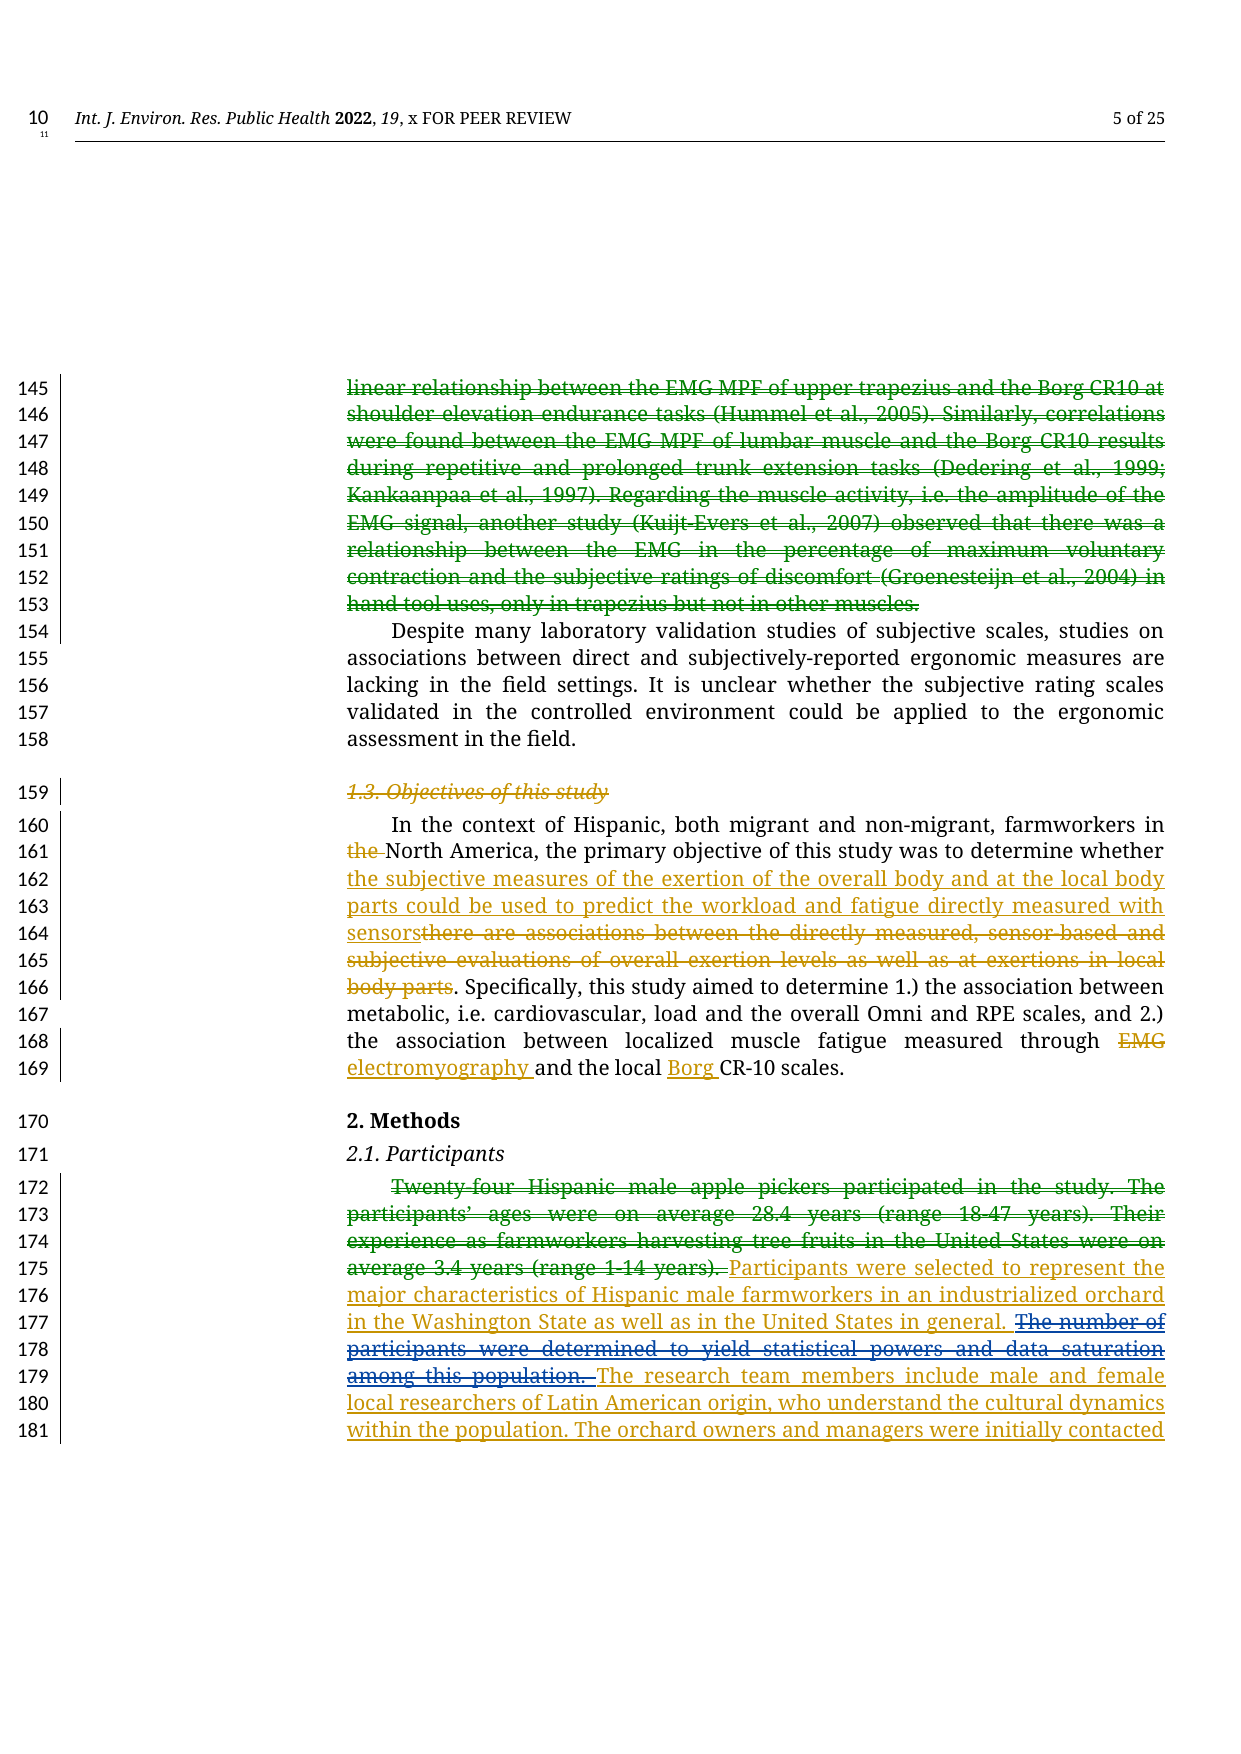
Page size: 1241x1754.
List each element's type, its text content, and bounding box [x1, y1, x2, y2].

subtitle 2. Methods [347, 1107, 1165, 1134]
text In the context of Hispanic, both migrant and non-migrant, farmworkers in North America, the primary objective of this study was to determine whether . Specifically, this study aimed to determine 1.) the association between metabolic, i.e. cardiovascular, load and the overall Omni and RPE scales, and 2.) the association between localized muscle fatigue measured through and the local CR-10 scales. [347, 916, 1165, 961]
text Despite many laboratory validation studies of subjective scales, studies on associations between direct and subjectively-reported ergonomic measures are lacking in the field settings. It is unclear whether the subjective rating scales validated in the controlled environment could be applied to the ergonomic assessment in the field. [347, 617, 1165, 753]
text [347, 1414, 1165, 1439]
subtitle 2.1. Participants [347, 1140, 1165, 1167]
text In the context of Hispanic, both migrant and non-migrant, farmworkers in North America, the primary objective of this study was to determine whether . Specifically, this study aimed to determine 1.) the association between metabolic, i.e. cardiovascular, load and the overall Omni and RPE scales, and 2.) the association between localized muscle fatigue measured through and the local CR-10 scales. [347, 963, 1165, 1082]
text In the context of Hispanic, both migrant and non-migrant, farmworkers in North America, the primary objective of this study was to determine whether . Specifically, this study aimed to determine 1.) the association between metabolic, i.e. cardiovascular, load and the overall Omni and RPE scales, and 2.) the association between localized muscle fatigue measured through and the local CR-10 scales. [347, 811, 1165, 888]
